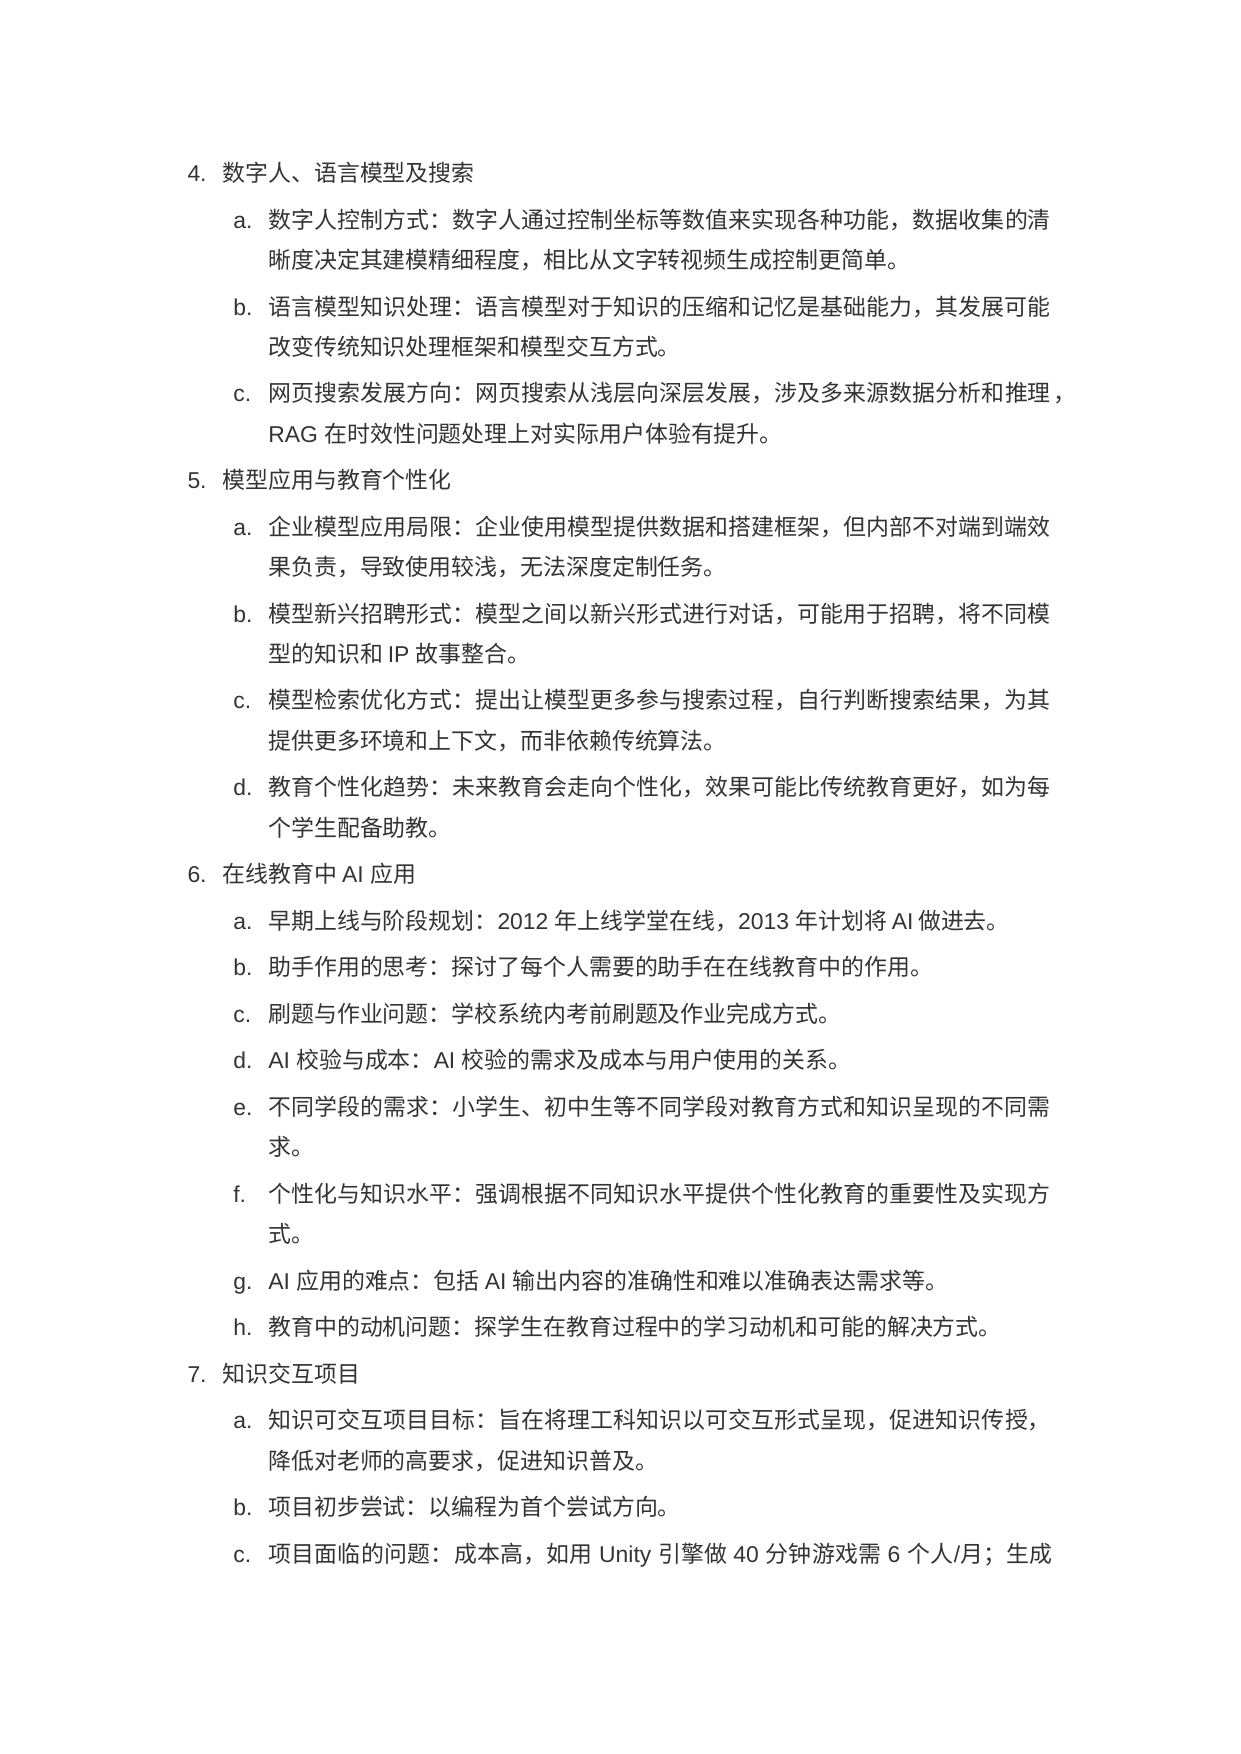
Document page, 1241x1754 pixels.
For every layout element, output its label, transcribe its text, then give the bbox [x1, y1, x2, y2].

list 模型检索优化方式：提出让模型更多参与搜索过程，自行判断搜索结果，为其提供更多环境和上下文，而非依赖传统算法。 [233, 679, 1053, 759]
list 早期上线与阶段规划：2012 年上线学堂在线，2013 年计划将AI做进去。 [233, 899, 1053, 939]
list 模型新兴招聘形式：模型之间以新兴形式进行对话，可能用于招聘，将不同模型的知识和 IP 故事整合。 [233, 592, 1053, 673]
list 网页搜索发展方向：网页搜索从浅层向深层发展，涉及多来源数据分析和推理，RAG 在时效性问题处理上对实际用户体验有提升。 [233, 372, 1053, 452]
list AI 应用的难点：包括 AI 输出内容的准确性和难以准确表达需求等。 [233, 1259, 1053, 1299]
list 企业模型应用局限：企业使用模型提供数据和搭建框架，但内部不对端到端效果负责，导致使用较浅，无法深度定制任务。 [233, 505, 1053, 586]
list 不同学段的需求：小学生、初中生等不同学段对教育方式和知识呈现的不同需求。 [233, 1085, 1053, 1166]
list 个性化与知识水平：强调根据不同知识水平提供个性化教育的重要性及实现方式。 [233, 1172, 1053, 1253]
list 在线教育中 AI 应用 [187, 853, 1053, 893]
list 教育中的动机问题：探学生在教育过程中的学习动机和可能的解决方式。 [233, 1306, 1053, 1346]
list 语言模型知识处理：语言模型对于知识的压缩和记忆是基础能力，其发展可能改变传统知识处理框架和模型交互方式。 [233, 285, 1053, 365]
list 数字人控制方式：数字人通过控制坐标等数值来实现各种功能，数据收集的清晰度决定其建模精细程度，相比从文字转视频生成控制更简单。 [233, 198, 1053, 278]
list 教育个性化趋势：未来教育会走向个性化，效果可能比传统教育更好，如为每个学生配备助教。 [233, 766, 1053, 846]
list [233, 1532, 1053, 1573]
list AI 校验与成本：AI 校验的需求及成本与用户使用的关系。 [233, 1039, 1053, 1079]
list 知识交互项目 [187, 1352, 1053, 1393]
list 刷题与作业问题：学校系统内考前刷题及作业完成方式。 [233, 992, 1053, 1033]
list 助手作用的思考：探讨了每个人需要的助手在在线教育中的作用。 [233, 946, 1053, 986]
list 项目初步尝试：以编程为首个尝试方向。 [233, 1486, 1053, 1526]
list 模型应用与教育个性化 [187, 458, 1053, 499]
list 知识可交互项目目标：旨在将理工科知识以可交互形式呈现，促进知识传授，降低对老师的高要求，促进知识普及。 [233, 1399, 1053, 1479]
list 数字人、语言模型及搜索 [187, 151, 1053, 192]
